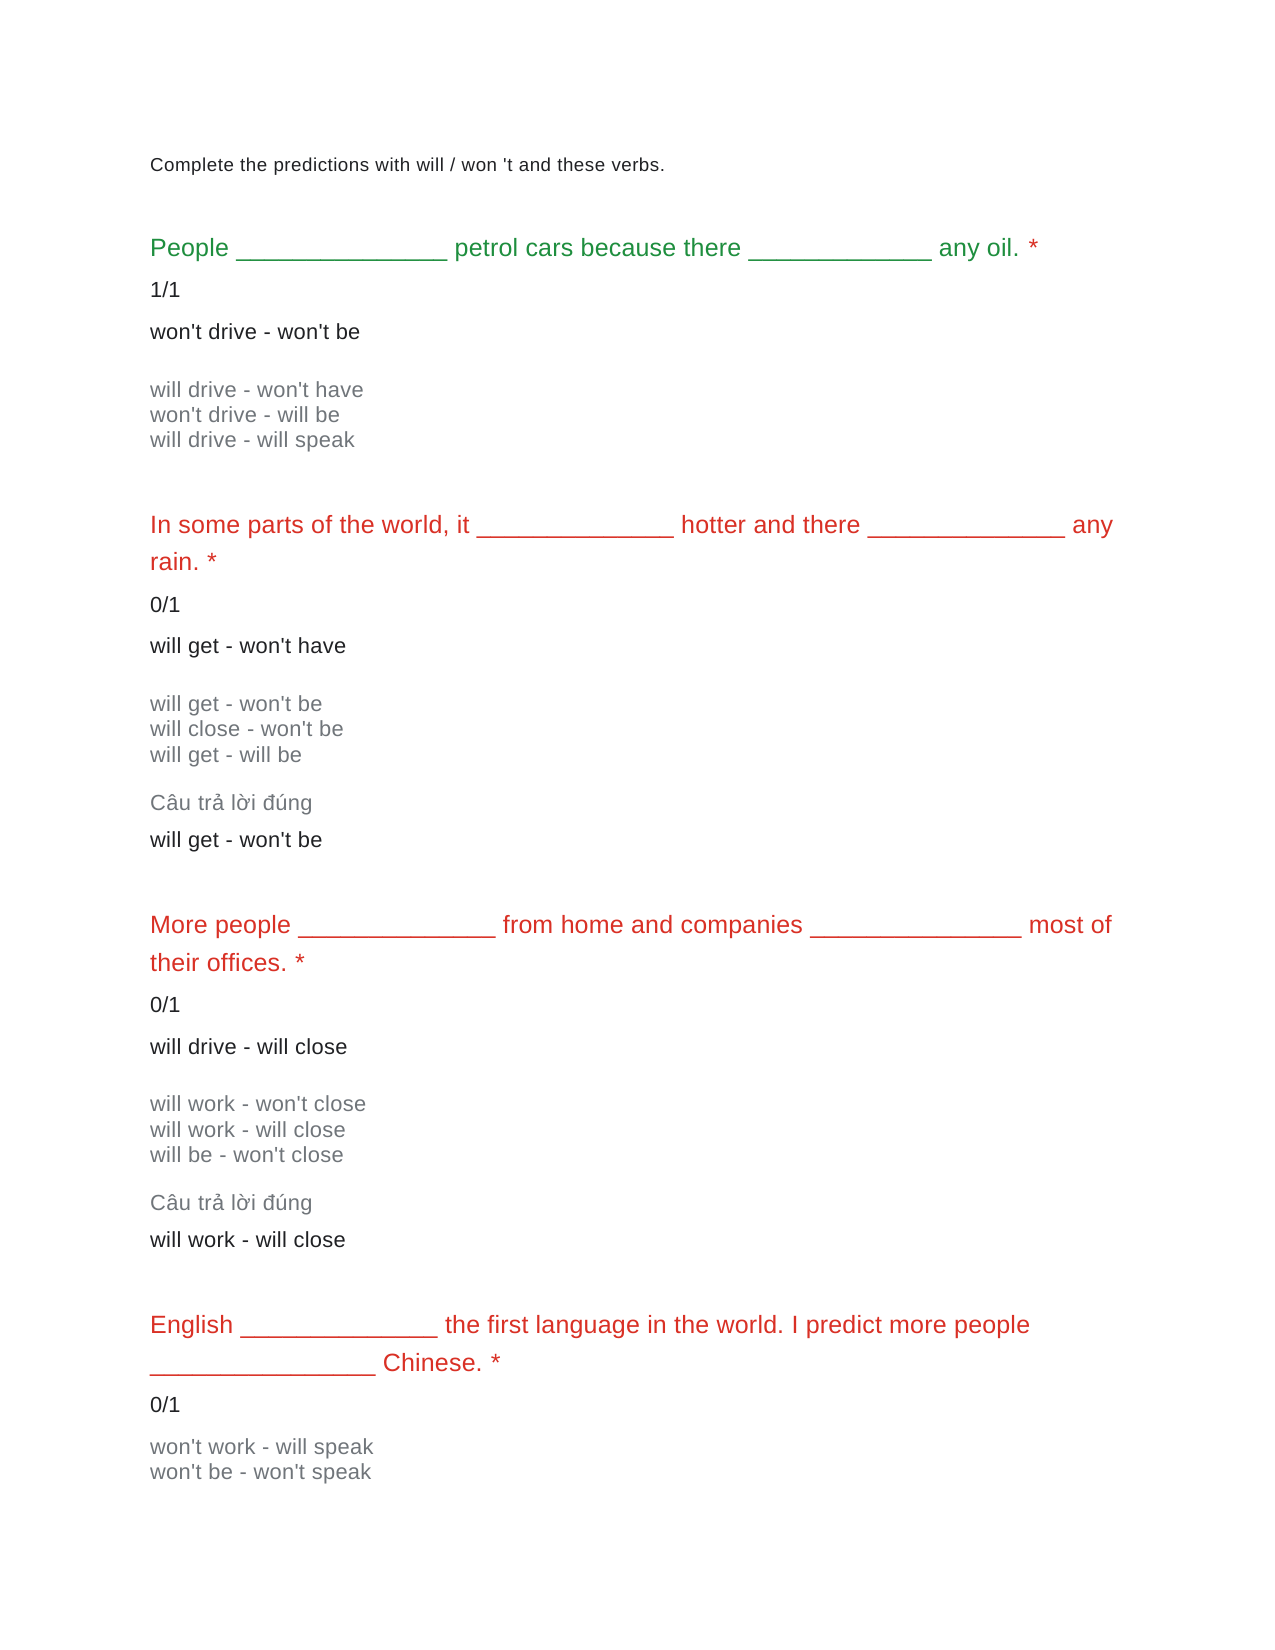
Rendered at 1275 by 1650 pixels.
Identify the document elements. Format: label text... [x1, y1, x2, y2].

text will work - will close [150, 1116, 1125, 1142]
text will get - won't be [150, 691, 1125, 716]
text People _______________ petrol cars because there _____________ any oil. * [150, 224, 1125, 262]
text 1/1 [150, 262, 1125, 302]
text will work - will close [150, 1227, 1125, 1252]
text Câu trả lời đúng [150, 783, 1125, 814]
text won't be - won't speak [150, 1459, 1125, 1484]
text will drive - will close [150, 1034, 1125, 1059]
text will get - will be [150, 741, 1125, 767]
text will get - won't have [150, 633, 1125, 659]
text will be - won't close [150, 1142, 1125, 1167]
text won't drive - will be [150, 402, 1125, 427]
text 0/1 [150, 976, 1125, 1017]
text will get - won't be [150, 827, 1125, 852]
text will drive - won't have [150, 376, 1125, 402]
text In some parts of the world, it ______________ hotter and there ______________ any rain. * [150, 501, 1125, 576]
text will drive - will speak [150, 427, 1125, 452]
text will close - won't be [150, 716, 1125, 741]
text won't drive - won't be [150, 319, 1125, 344]
text will work - won't close [150, 1091, 1125, 1116]
text 0/1 [150, 576, 1125, 617]
text English ______________ the first language in the world. I predict more people ________________ Chinese. * [150, 1302, 1125, 1377]
text Câu trả lời đúng [150, 1183, 1125, 1215]
text 0/1 [150, 1377, 1125, 1417]
text won't work - will speak [150, 1434, 1125, 1459]
text More people ______________ from home and companies _______________ most of their offices. * [150, 901, 1125, 976]
text Complete the predictions with will / won 't and these verbs. [150, 150, 1125, 175]
